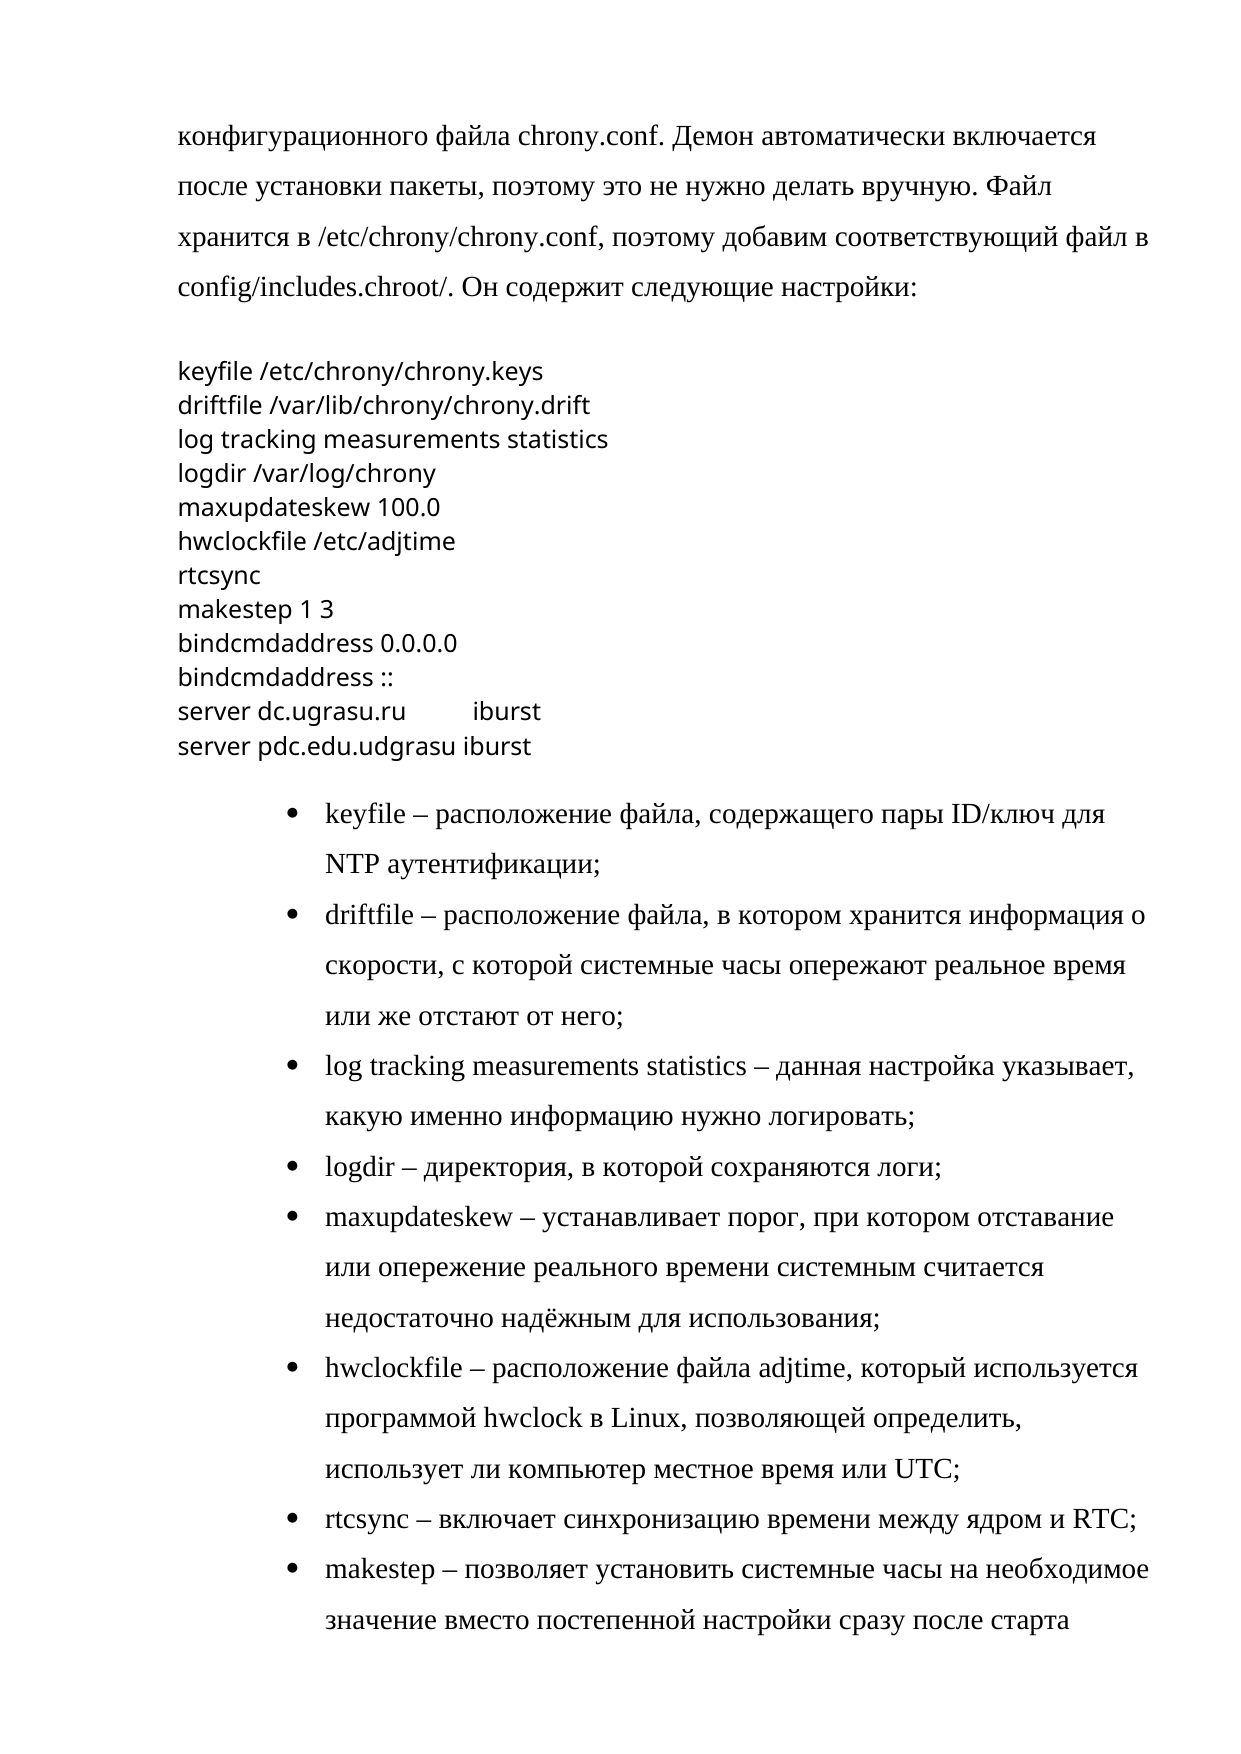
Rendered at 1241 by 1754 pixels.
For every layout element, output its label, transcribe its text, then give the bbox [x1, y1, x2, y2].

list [287, 1552, 1152, 1636]
text server pdc.edu.udgrasu iburst [177, 728, 1152, 762]
list rtcsync – включает синхронизацию времени между ядром и RTC; [287, 1501, 1152, 1535]
text driftfile /var/lib/chrony/chrony.drift [177, 387, 1152, 422]
text bindcmdaddress 0.0.0.0 [177, 626, 1152, 660]
list maxupdateskew – устанавливает порог, при котором отставание или опережение реального времени системным считается недостаточно надёжным для использования; [287, 1199, 1152, 1333]
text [177, 118, 1152, 303]
text log tracking measurements statistics [177, 422, 1152, 456]
list hwclockfile – расположение файла adjtime, который используется программой hwclock в Linux, позволяющей определить, использует ли компьютер местное время или UTC; [287, 1350, 1152, 1484]
text makestep 1 3 [177, 592, 1152, 626]
text logdir /var/log/chrony [177, 456, 1152, 490]
text maxupdateskew 100.0 [177, 490, 1152, 524]
text rtcsync [177, 558, 1152, 592]
list logdir – директория, в которой сохраняются логи; [287, 1149, 1152, 1182]
text bindcmdaddress :: [177, 660, 1152, 694]
text server dc.ugrasu.ru iburst [177, 694, 1152, 728]
list driftfile – расположение файла, в котором хранится информация о скорости, с которой системные часы опережают реальное время или же отстают от него; [287, 897, 1152, 1031]
list keyfile – расположение файла, содержащего пары ID/ключ для NTP аутентификации; [287, 796, 1152, 880]
list log tracking measurements statistics – данная настройка указывает, какую именно информацию нужно логировать; [287, 1048, 1152, 1132]
text keyfile /etc/chrony/chrony.keys [177, 353, 1152, 387]
text hwclockfile /etc/adjtime [177, 524, 1152, 558]
